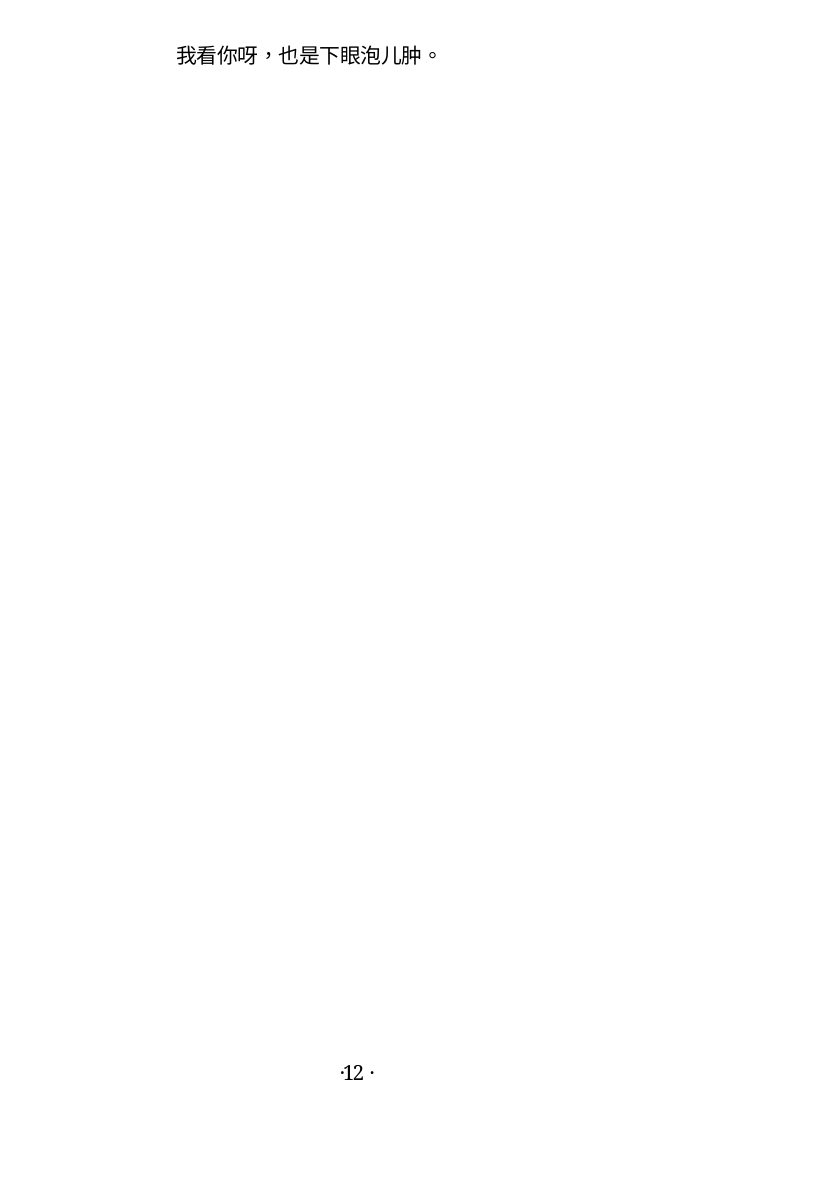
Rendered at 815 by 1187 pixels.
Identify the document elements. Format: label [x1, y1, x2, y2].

text [176, 42, 659, 70]
